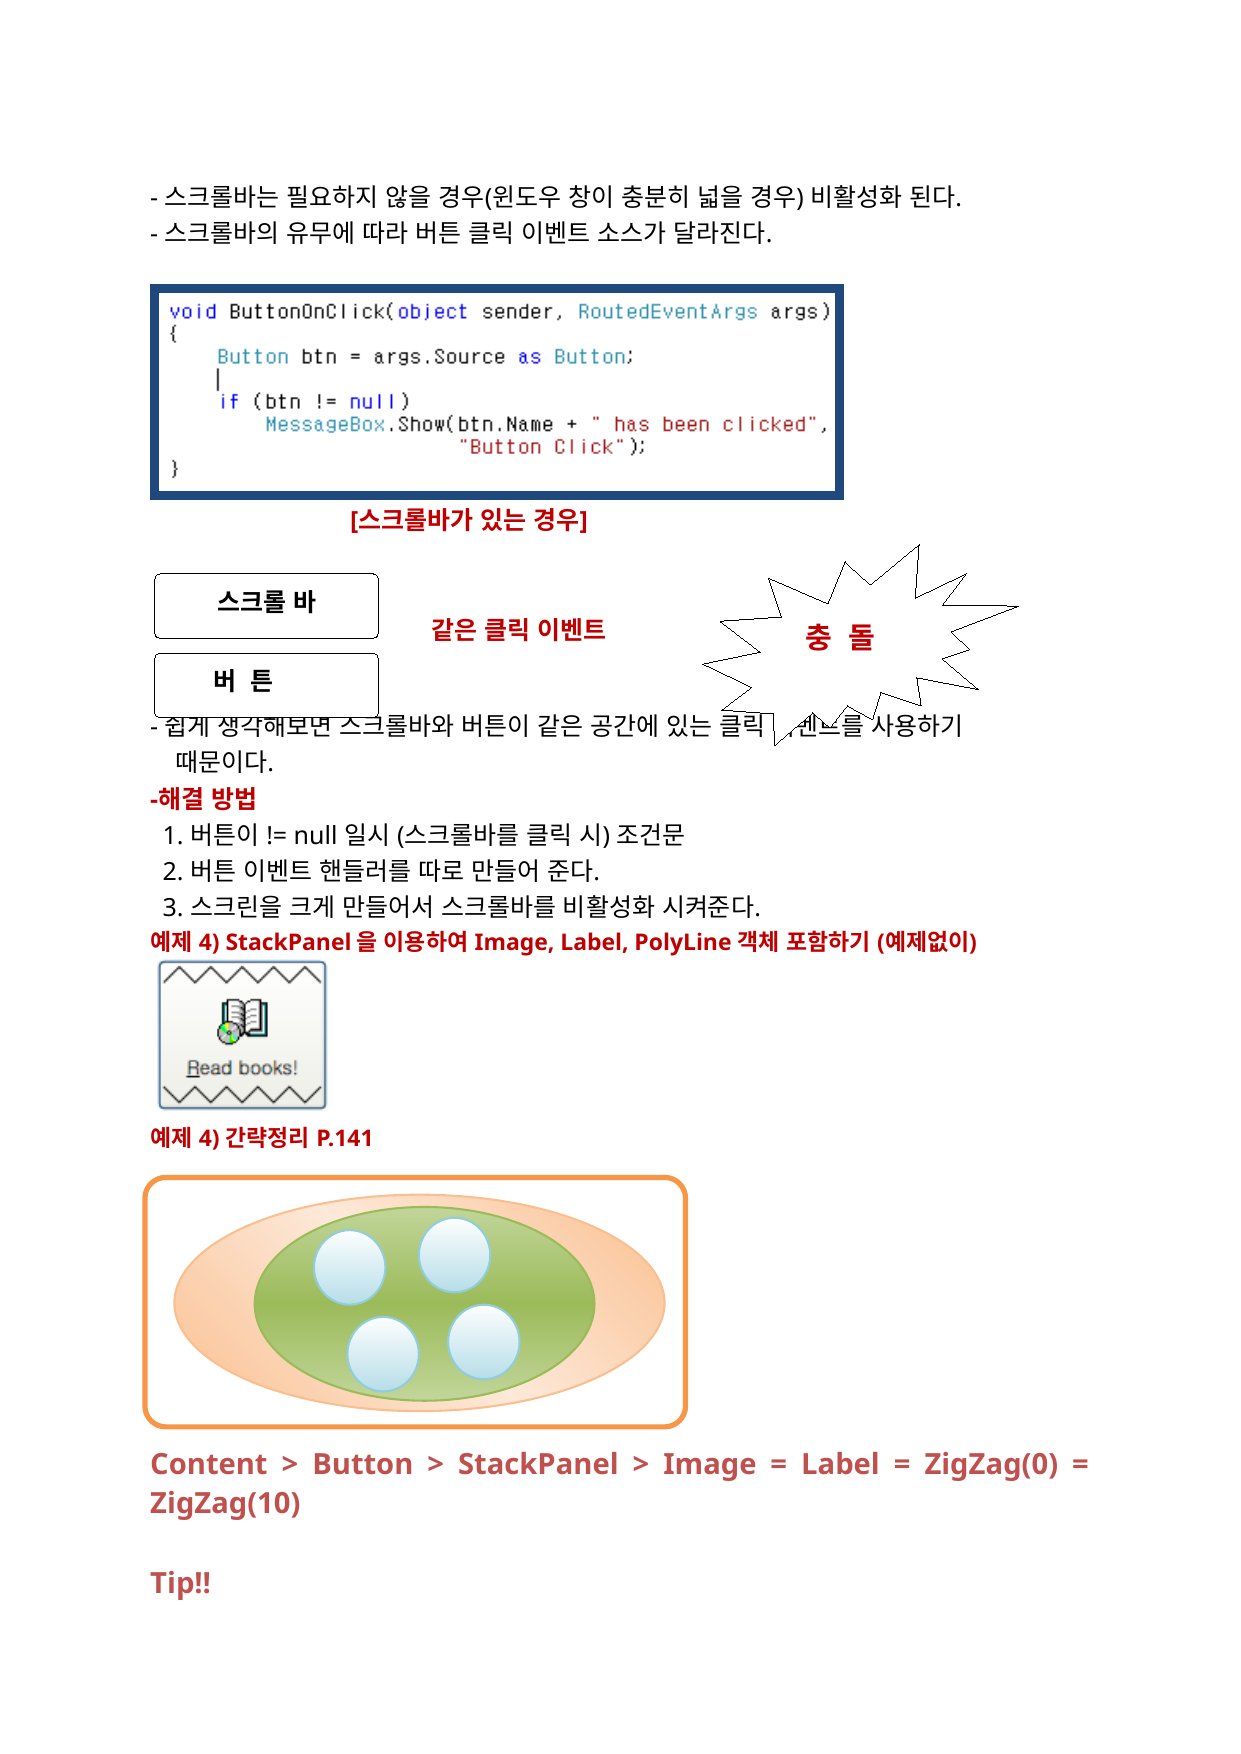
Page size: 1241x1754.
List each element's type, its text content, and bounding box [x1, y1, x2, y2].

text 때문이다. [150, 743, 1090, 779]
text 예제 4) StackPanel을 이용하여 Image, Label, PolyLine 객체 포함하기 (예제없이) [150, 924, 1090, 957]
text 3. 스크린을 크게 만들어서 스크롤바를 비활성화 시켜준다. [150, 888, 1090, 924]
picture [159, 293, 835, 491]
text -해결 방법 [150, 779, 1090, 815]
picture [150, 957, 337, 1120]
text - 스크롤바의 유무에 따라 버튼 클릭 이벤트 소스가 달라진다. [150, 213, 1090, 250]
text Tip!! [150, 1562, 1090, 1602]
text Content > Button > StackPanel > Image = Label = ZigZag(0) = ZigZag(10) [150, 1443, 1090, 1522]
text - 쉽게 생각해보면 스크롤바와 버튼이 같은 공간에 있는 클릭 이벤트를 사용하기 [150, 707, 774, 743]
text 예제 4) 간략정리 P.141 [150, 1120, 1090, 1153]
text - 스크롤바는 필요하지 않을 경우(윈도우 창이 충분히 넓을 경우) 비활성화 된다. [150, 177, 1090, 213]
text [스크롤바가 있는 경우] [150, 500, 1090, 536]
text 2. 버튼 이벤트 핸들러를 따로 만들어 준다. [150, 852, 1090, 888]
text 1. 버튼이 != null 일시 (스크롤바를 클릭 시) 조건문 [150, 815, 1090, 852]
text - 쉽게 생각해보면 스크롤바와 버튼이 같은 공간에 있는 클릭 이벤트를 사용하기 [779, 707, 1090, 743]
